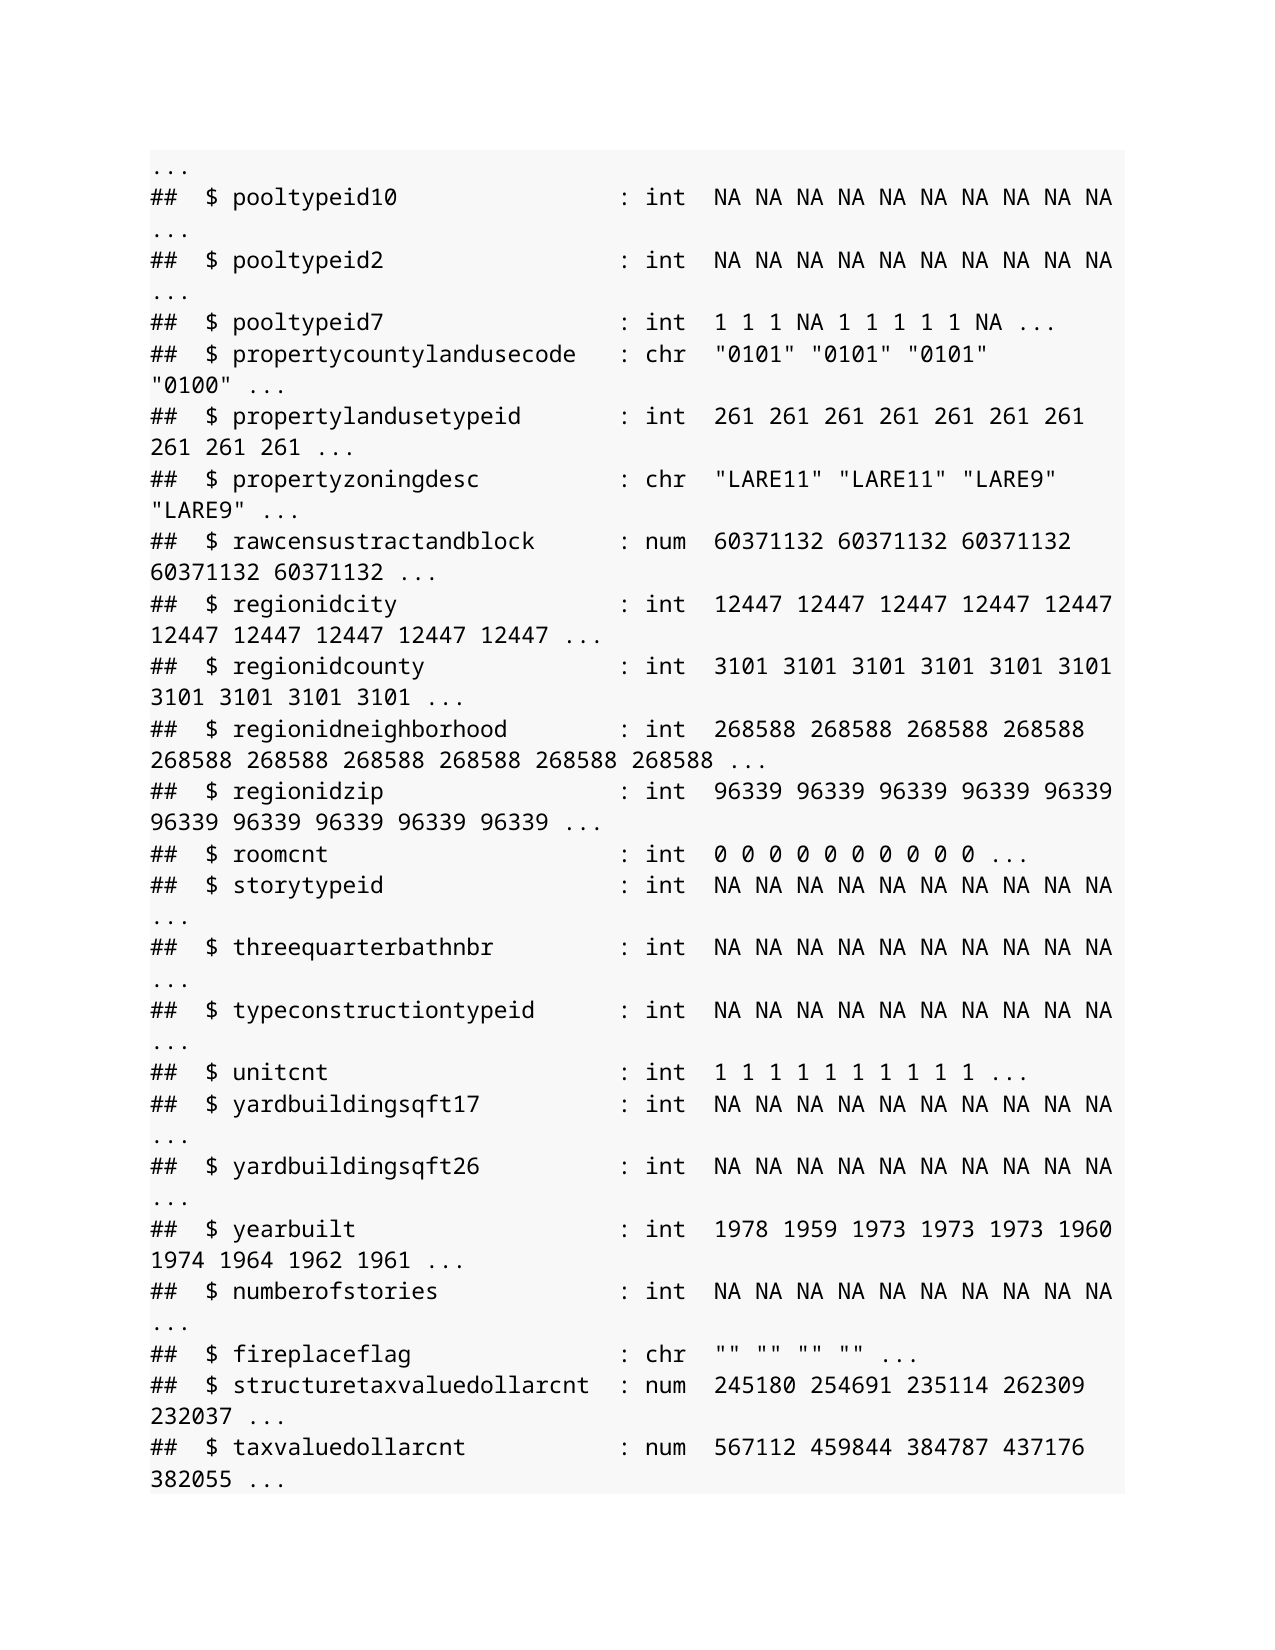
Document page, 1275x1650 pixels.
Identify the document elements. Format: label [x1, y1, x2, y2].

text [150, 150, 1125, 1494]
